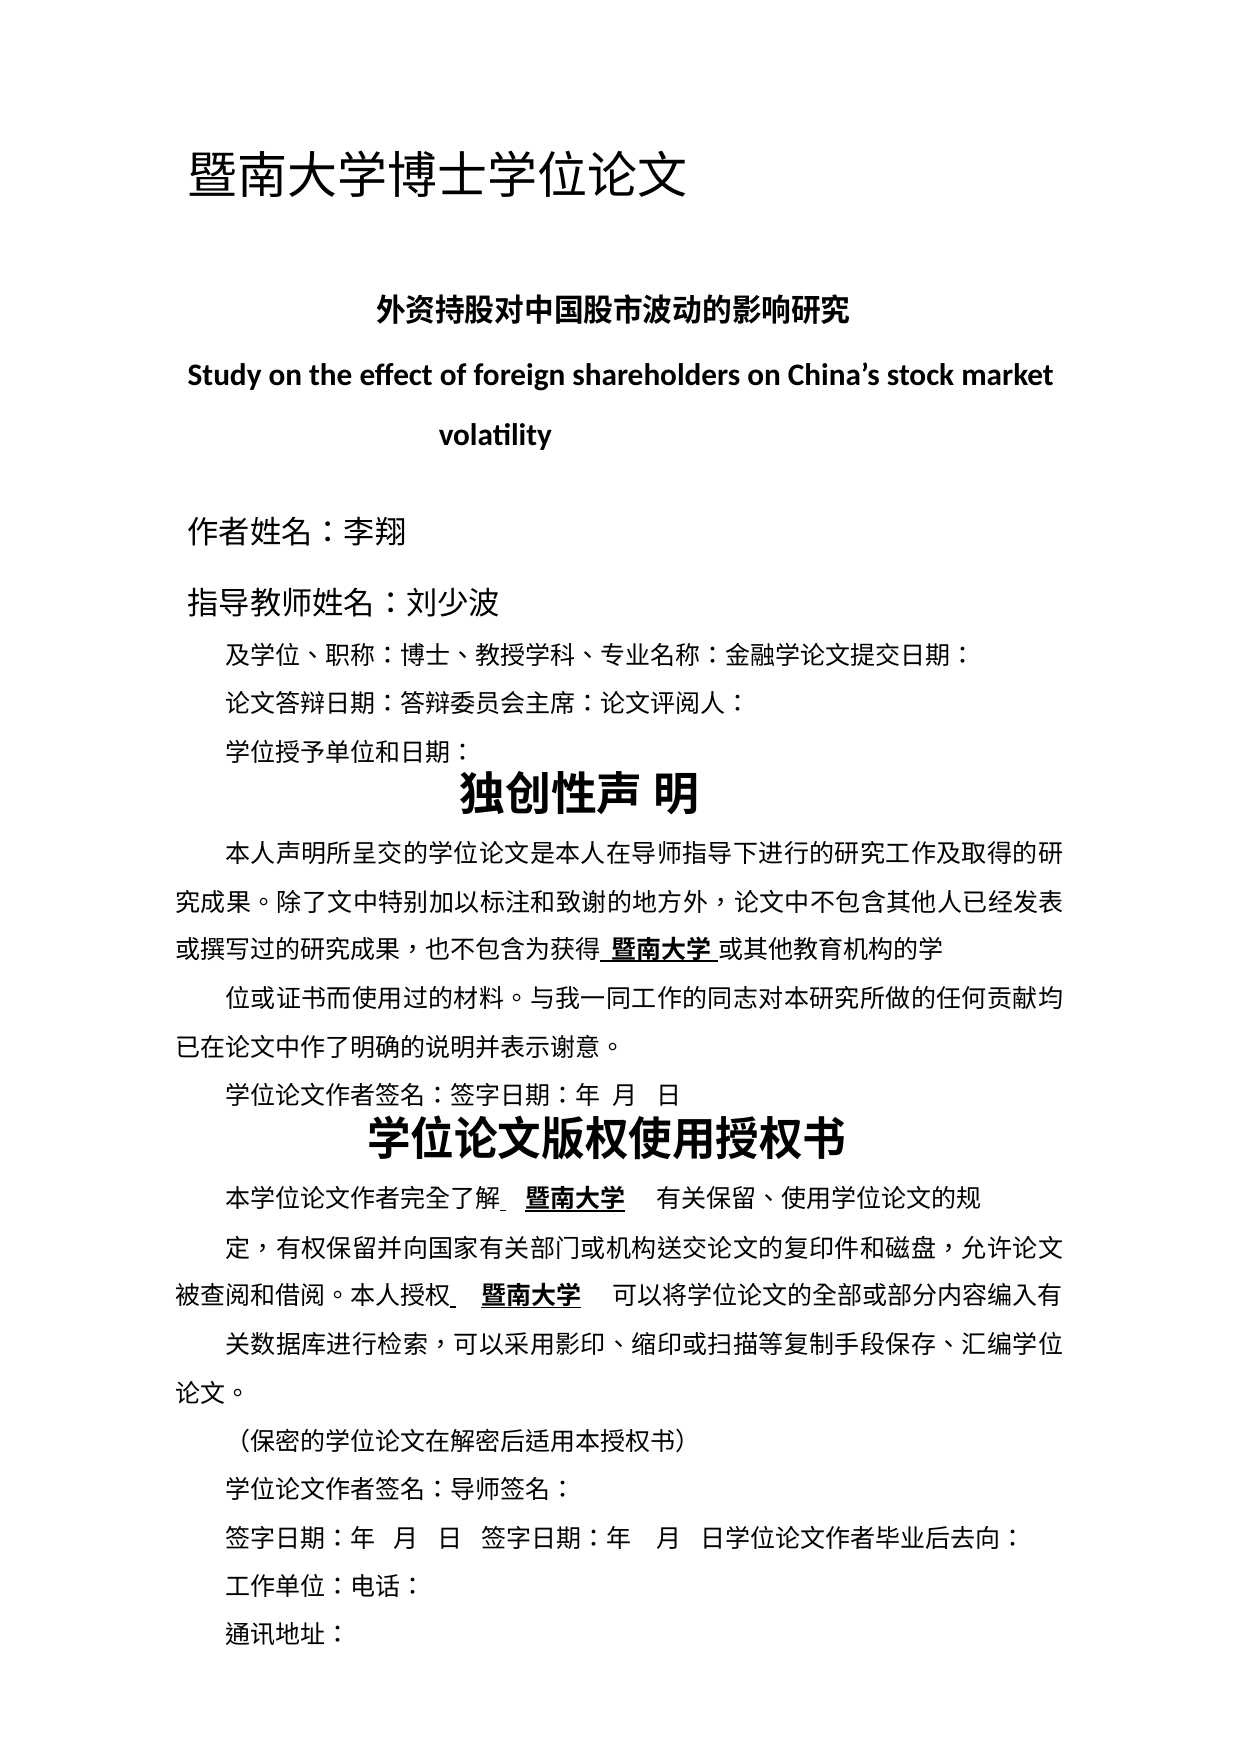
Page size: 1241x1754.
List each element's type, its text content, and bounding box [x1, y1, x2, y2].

text 定，有权保留并向国家有关部门或机构送交论文的复印件和磁盘，允许论文被查阅和借阅。本人授权 暨南大学 可以将学位论文的全部或部分内容编入有 [175, 1215, 1065, 1312]
text 指导教师姓名：刘少波 [187, 574, 1065, 622]
text 本人声明所呈交的学位论文是本人在导师指导下进行的研究工作及取得的研究成果。除了文中特别加以标注和致谢的地方外，论文中不包含其他人已经发表或撰写过的研究成果，也不包含为获得 暨南大学 或其他教育机构的学 [175, 821, 1065, 966]
text Study on the effect of foreign shareholders on China’s stock market volatility [187, 355, 1055, 453]
text 工作单位：电话： [175, 1553, 1065, 1602]
text 学位论文作者签名：签字日期：年 月 日 [175, 1062, 1065, 1111]
text 及学位、职称：博士、教授学科、专业名称：金融学论文提交日期： [175, 622, 1065, 671]
text 通讯地址： [175, 1602, 1065, 1650]
text 学位论文作者签名：导师签名： [175, 1457, 1065, 1505]
text 暨南大学博士学位论文 [187, 148, 1065, 205]
text 关数据库进行检索，可以采用影印、缩印或扫描等复制手段保存、汇编学位论文。 [175, 1312, 1065, 1408]
text 作者姓名：李翔 [187, 503, 1065, 552]
text 签字日期：年 月 日 签字日期：年 月 日学位论文作者毕业后去向： [175, 1505, 1065, 1553]
text 本学位论文作者完全了解 暨南大学 有关保留、使用学位论文的规 [175, 1167, 1065, 1215]
text 学位授予单位和日期： [175, 719, 1065, 767]
text （保密的学位论文在解密后适用本授权书） [175, 1408, 1065, 1457]
text 独创性声 明 [459, 767, 1065, 821]
text 位或证书而使用过的材料。与我一同工作的同志对本研究所做的任何贡献均已在论文中作了明确的说明并表示谢意。 [175, 966, 1065, 1062]
text 论文答辩日期：答辩委员会主席：论文评阅人： [175, 671, 1065, 719]
text 学位论文版权使用授权书 [367, 1111, 1065, 1167]
text 外资持股对中国股市波动的影响研究 [376, 288, 1065, 331]
